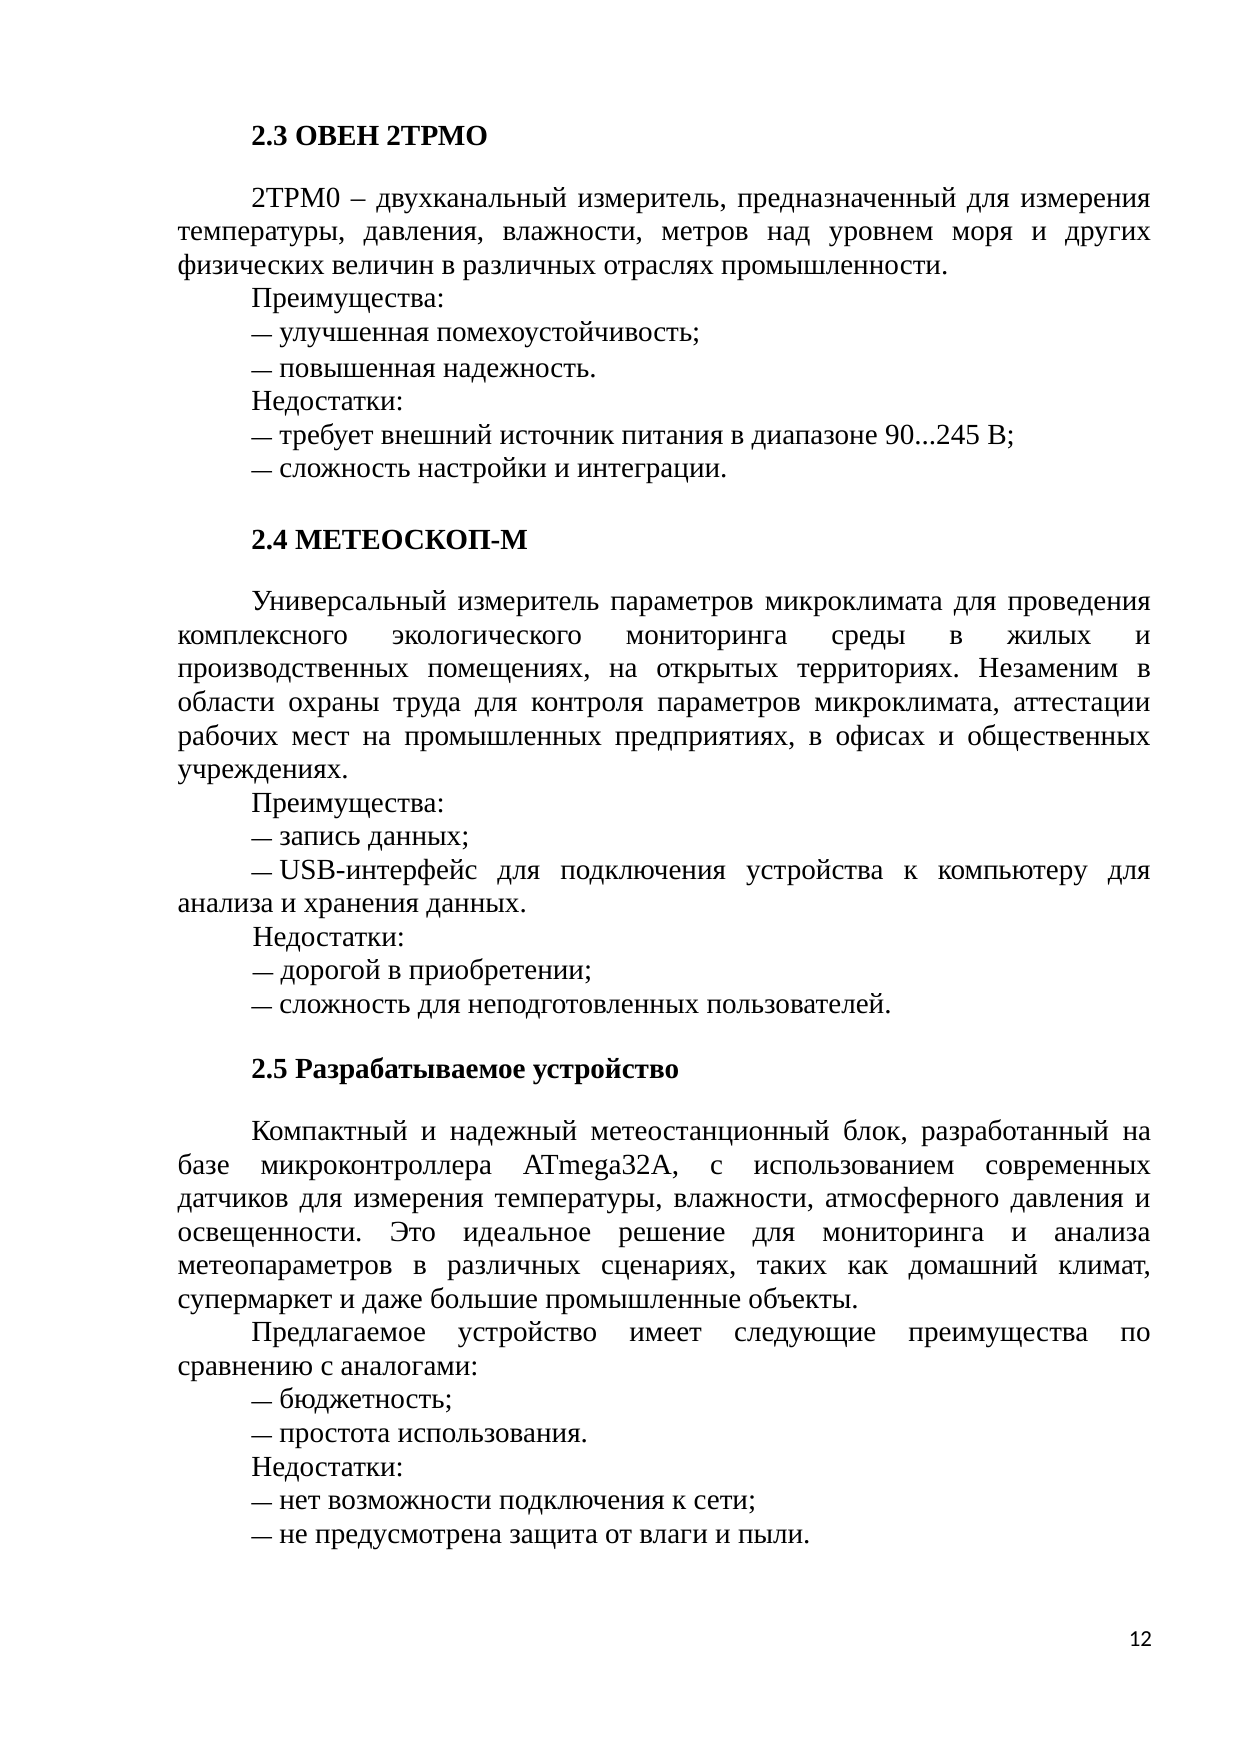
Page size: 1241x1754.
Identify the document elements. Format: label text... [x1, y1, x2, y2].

text Универсальный измеритель параметров микроклимата для проведения комплексного экологического мониторинга среды в жилых и производственных помещениях, на открытых территориях. Незаменим в области охраны труда для контроля параметров микроклимата, аттестации рабочих мест на промышленных предприятиях, в офисах и общественных учреждениях. [177, 583, 1152, 785]
text Компактный и надежный метеостанционный блок, разработанный на базе микроконтроллера ATmega32A, с использованием современных датчиков для измерения температуры, влажности, атмосферного давления и освещенности. Это идеальное решение для мониторинга и анализа метеопараметров в различных сценариях, таких как домашний климат, супермаркет и даже большие промышленные объекты. [177, 1113, 1152, 1314]
text — требует внешний источник питания в диапазоне 90...245 В; [177, 417, 1152, 451]
text — улучшенная помехоустойчивость; [177, 314, 1152, 347]
subtitle 2.3 ОВЕН 2ТРМО [177, 118, 1152, 152]
text — USB-интерфейс для подключения устройства к компьютеру для анализа и хранения данных. [177, 852, 1152, 919]
text — запись данных; [177, 818, 1152, 852]
text Недостатки: [177, 1449, 1152, 1482]
text — повышенная надежность. [177, 350, 1152, 383]
text — сложность для неподготовленных пользователей. [177, 986, 1152, 1019]
text Недостатки: [177, 919, 1152, 952]
text Предлагаемое устройство имеет следующие преимущества по сравнению с аналогами: [177, 1314, 1152, 1382]
subtitle 2.5 Разрабатываемое устройство [177, 1052, 1152, 1085]
text Недостатки: [177, 383, 1152, 417]
text Преимущества: [177, 785, 1152, 818]
subtitle 2.4 МЕТЕОСКОП-М [177, 522, 1152, 555]
text — бюджетность; [177, 1382, 1152, 1415]
text — сложность настройки и интеграции. [177, 451, 1152, 484]
text — простота использования. [177, 1415, 1152, 1449]
text — нет возможности подключения к сети; [177, 1482, 1152, 1516]
text — не предусмотрена защита от влаги и пыли. [177, 1516, 1152, 1549]
text — дорогой в приобретении; [177, 952, 1152, 986]
text Преимущества: [177, 280, 1152, 314]
